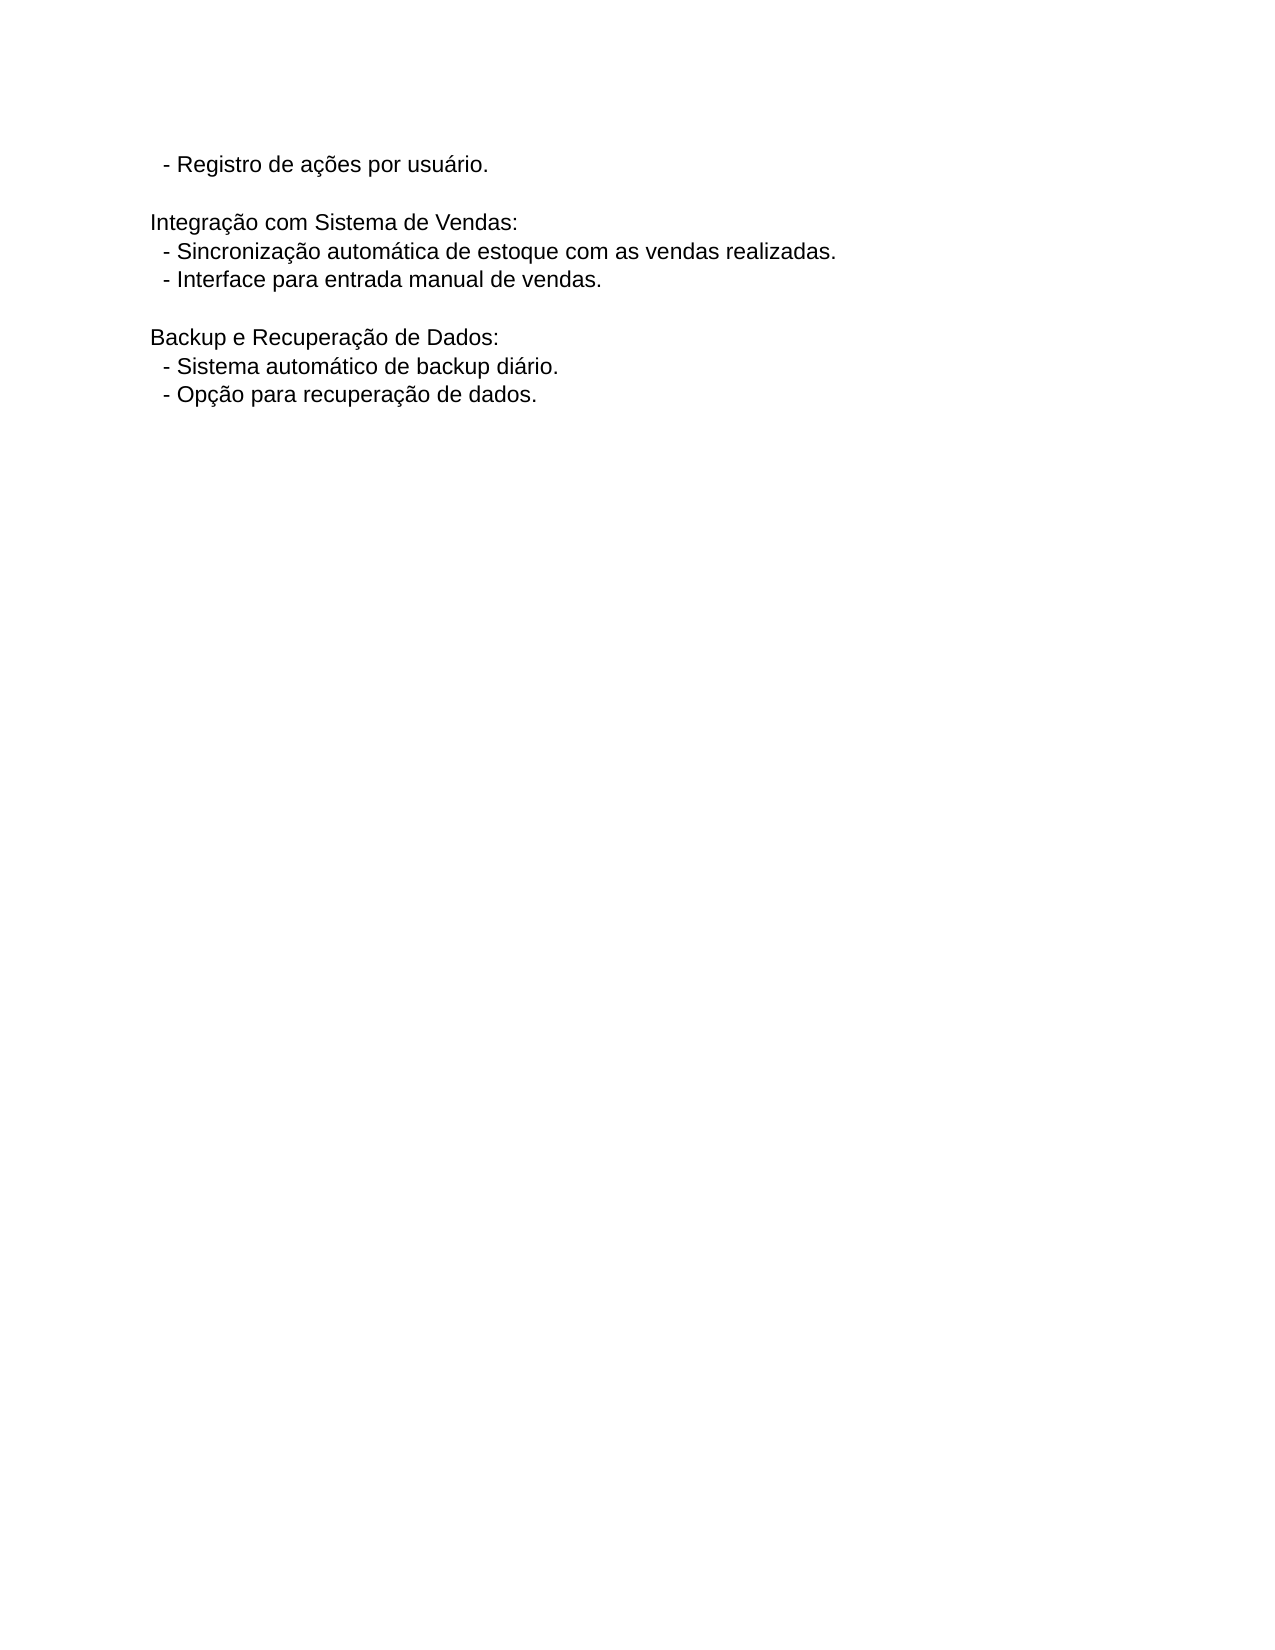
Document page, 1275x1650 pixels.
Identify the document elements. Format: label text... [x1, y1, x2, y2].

text Integração com Sistema de Vendas: [150, 207, 1125, 236]
text - Opção para recuperação de dados. [150, 380, 1125, 409]
text - Interface para entrada manual de vendas. [150, 265, 1125, 294]
text - Sincronização automática de estoque com as vendas realizadas. [150, 236, 1125, 265]
text - Registro de ações por usuário. [150, 150, 1125, 179]
text Backup e Recuperação de Dados: [150, 322, 1125, 351]
text - Sistema automático de backup diário. [150, 351, 1125, 380]
